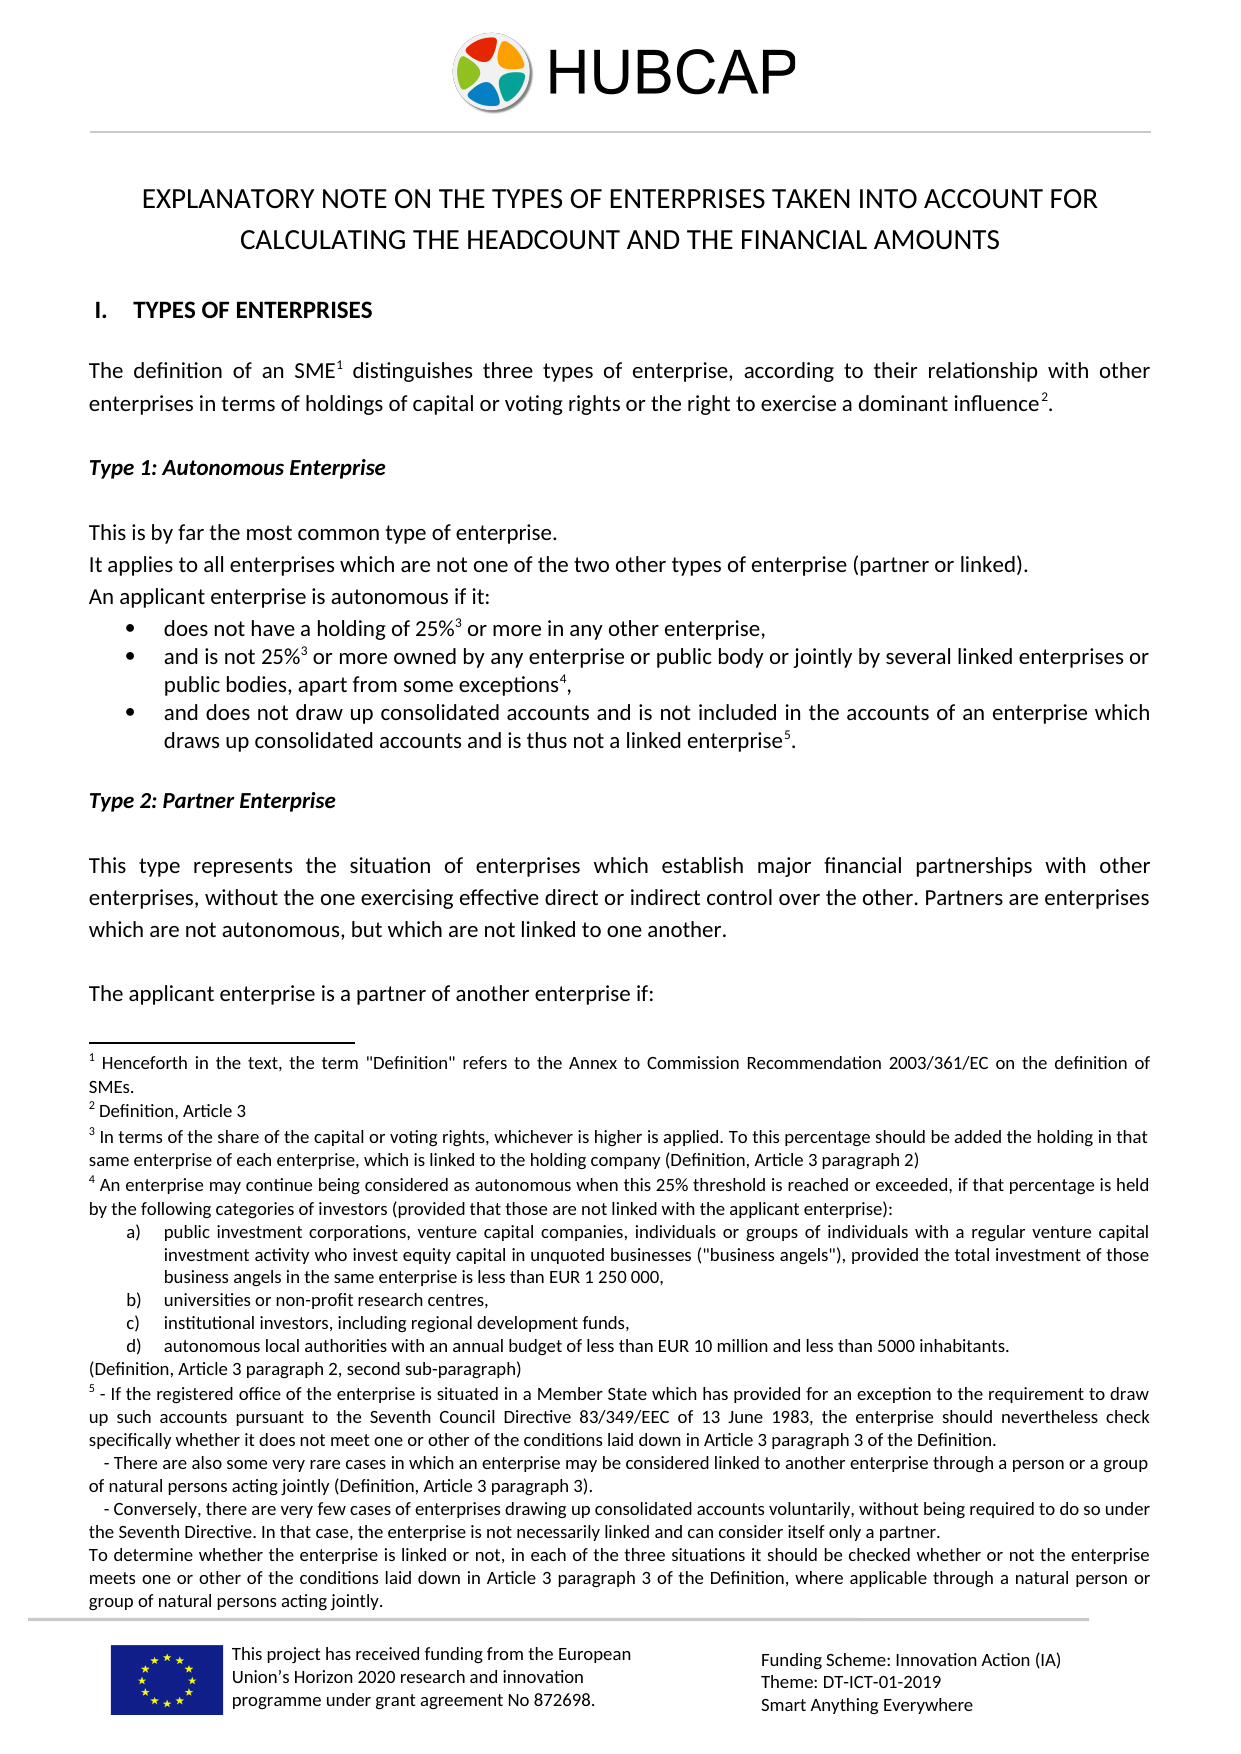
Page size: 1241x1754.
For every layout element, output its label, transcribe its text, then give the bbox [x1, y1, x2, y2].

list and is not 25%3 or more owned by any enterprise or public body or jointly by several linked enterprises or public bodies, apart from some exceptions, [126, 642, 1152, 698]
text The applicant enterprise is a partner of another enterprise if: [89, 979, 1152, 1008]
text Type 2: Partner Enterprise [89, 786, 1152, 814]
picture [110, 1645, 224, 1715]
text Type 1: Autonomous Enterprise [89, 453, 1152, 481]
list does not have a holding of 25% or more in any other enterprise, [126, 614, 1152, 642]
text EXPLANATORY NOTE ON THE TYPES OF ENTERPRISES TAKEN INTO ACCOUNT FOR CALCULATING THE HEADCOUNT AND THE FINANCIAL AMOUNTS [89, 180, 1152, 256]
picture [445, 25, 796, 118]
text This is by far the most common type of enterprise. [89, 518, 1152, 546]
text The definition of an SME distinguishes three types of enterprise, according to their relationship with other enterprises in terms of holdings of capital or voting rights or the right to exercise a dominant influence. [89, 357, 1152, 417]
text An applicant enterprise is autonomous if it: [89, 582, 1152, 610]
text It applies to all enterprises which are not one of the two other types of enterprise (partner or linked). [89, 550, 1152, 578]
text This type represents the situation of enterprises which establish major financial partnerships with other enterprises, without the one exercising effective direct or indirect control over the other. Partners are enterprises which are not autonomous, but which are not linked to one another. [89, 851, 1152, 943]
list and does not draw up consolidated accounts and is not included in the accounts of an enterprise which draws up consolidated accounts and is thus not a linked enterprise. [126, 698, 1152, 754]
list TYPES OF ENTERPRISES [94, 294, 1152, 324]
